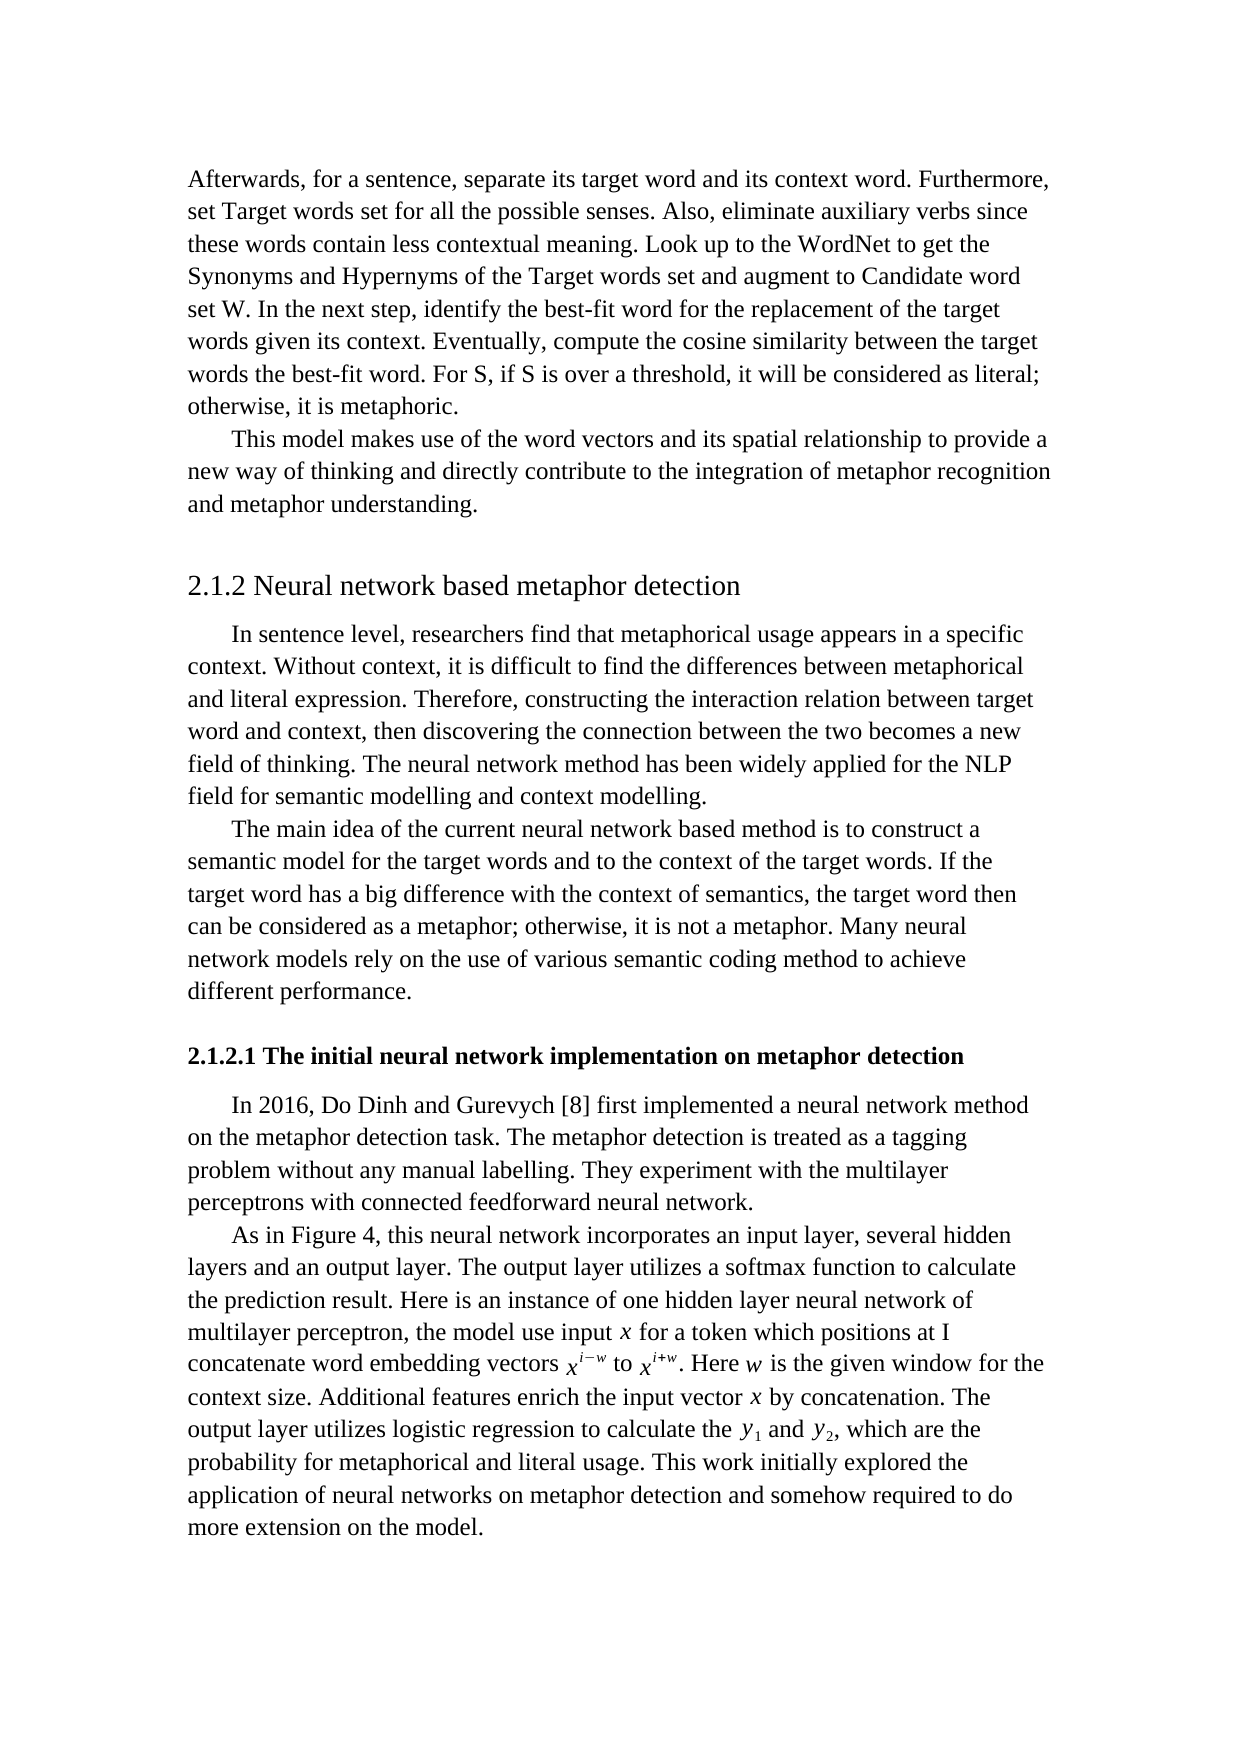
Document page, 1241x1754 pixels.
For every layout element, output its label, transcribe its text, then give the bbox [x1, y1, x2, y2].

text The main idea of the current neural network based method is to construct a semantic model for the target words and to the context of the target words. If the target word has a big difference with the context of semantics, the target word then can be considered as a metaphor; otherwise, it is not a metaphor. Many neural network models rely on the use of various semantic coding method to achieve different performance. [187, 812, 1053, 1007]
text This model makes use of the word vectors and its spatial relationship to provide a new way of thinking and directly contribute to the integration of metaphor recognition and metaphor understanding. [187, 422, 1053, 519]
text As in Figure 4, this neural network incorporates an input layer, several hidden layers and an output layer. The output layer utilizes a softmax function to calculate the prediction result. Here is an instance of one hidden layer neural network of multilayer perceptron, the model use input for a token which positions at I concatenate word embedding vectors to . Here is the given window for the context size. Additional features enrich the input vector by concatenation. The output layer utilizes logistic regression to calculate the and , which are the probability for metaphorical and literal usage. This work initially explored the application of neural networks on metaphor detection and somehow required to do more extension on the model. [187, 1218, 1053, 1543]
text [187, 162, 1053, 422]
text In 2016, Do Dinh and Gurevych [8] first implemented a neural network method on the metaphor detection task. The metaphor detection is treated as a tagging problem without any manual labelling. They experiment with the multilayer perceptrons with connected feedforward neural network. [187, 1088, 1053, 1218]
subtitle 2.1.2 Neural network based metaphor detection [187, 552, 1053, 617]
subtitle 2.1.2.1 The initial neural network implementation on metaphor detection [187, 1039, 1053, 1072]
text In sentence level, researchers find that metaphorical usage appears in a specific context. Without context, it is difficult to find the differences between metaphorical and literal expression. Therefore, constructing the interaction relation between target word and context, then discovering the connection between the two becomes a new field of thinking. The neural network method has been widely applied for the NLP field for semantic modelling and context modelling. [187, 617, 1053, 812]
